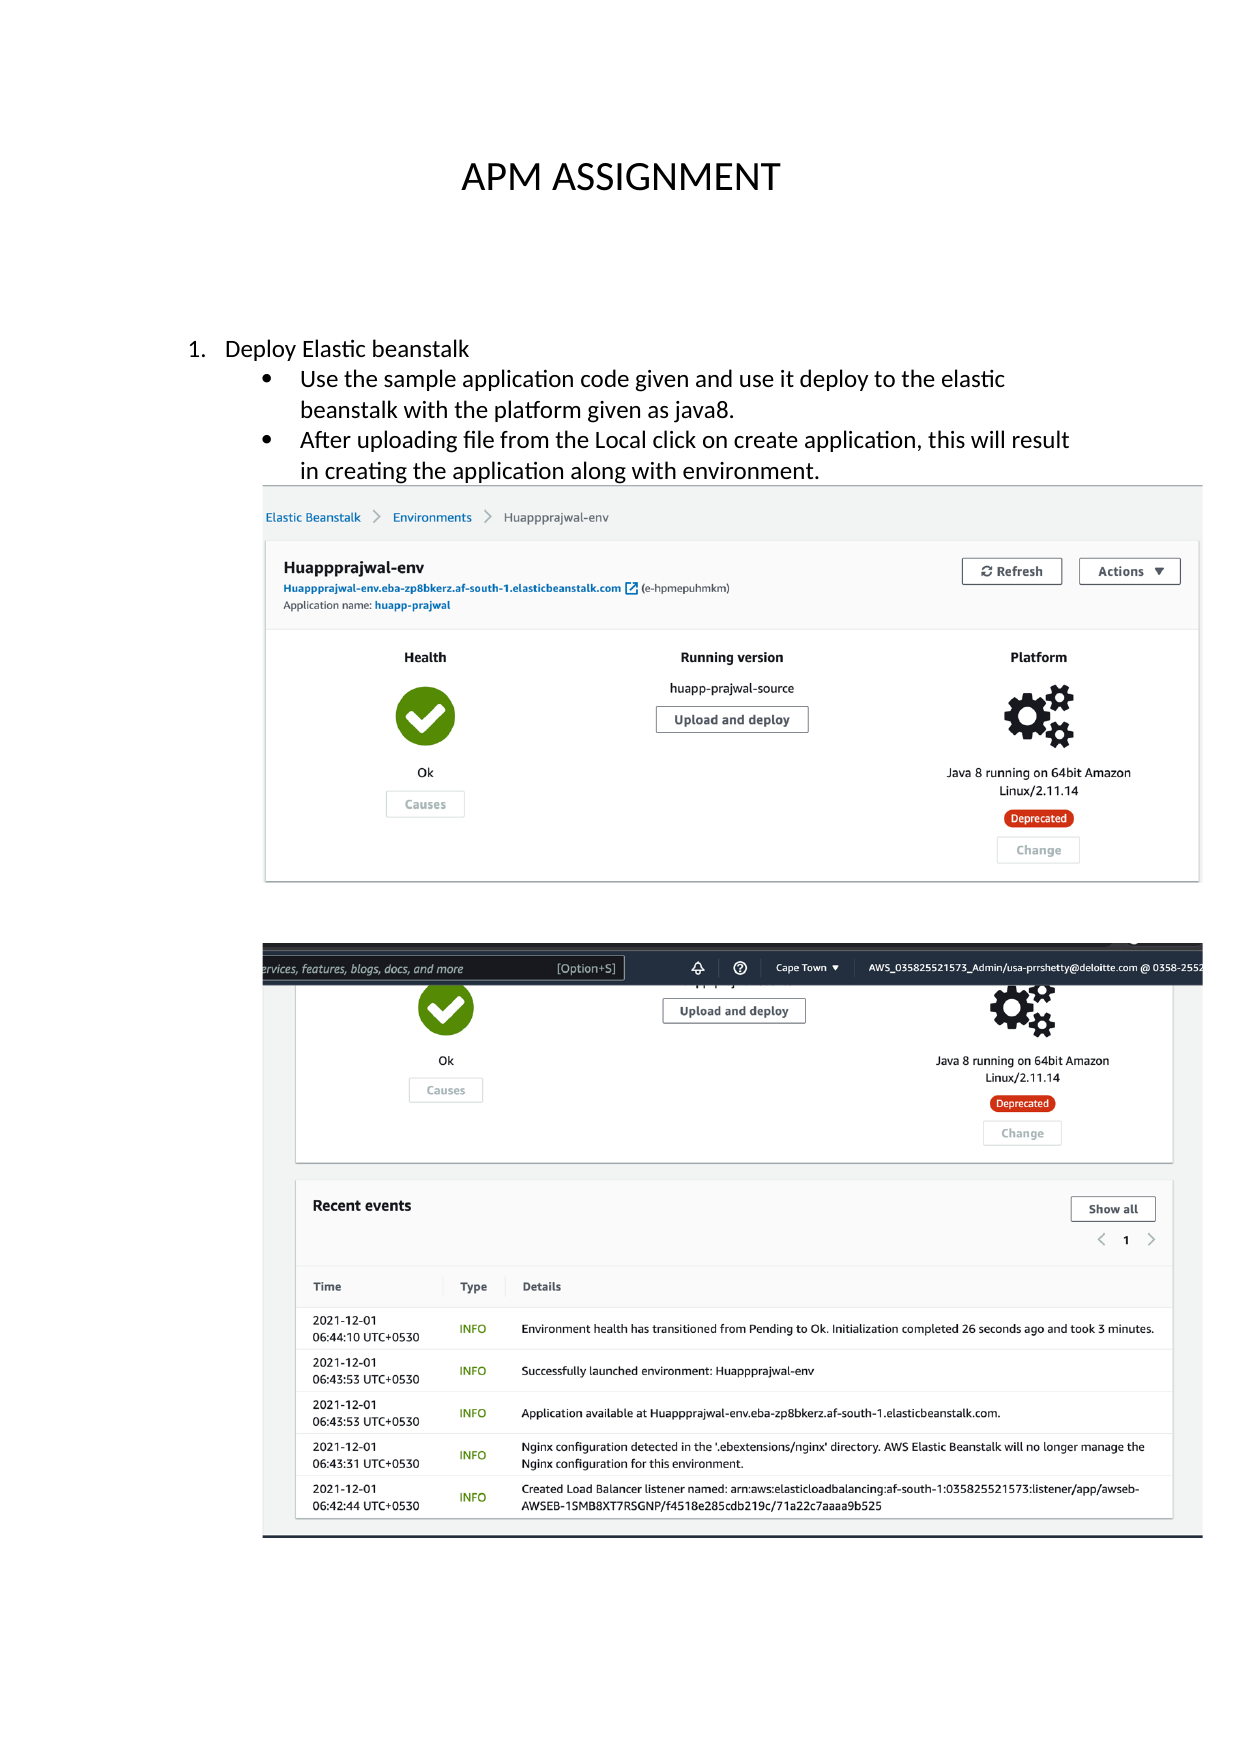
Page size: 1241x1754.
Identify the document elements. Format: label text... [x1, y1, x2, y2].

list Use the sample application code given and use it deploy to the elastic beanstalk with the platform given as java8. [262, 363, 1090, 424]
picture [262, 943, 1203, 1538]
picture [262, 485, 1203, 883]
list Deploy Elastic beanstalk [187, 333, 1090, 363]
text APM ASSIGNMENT [150, 150, 1090, 201]
list After uploading file from the Local click on create application, this will result in creating the application along with environment. [262, 424, 1090, 485]
